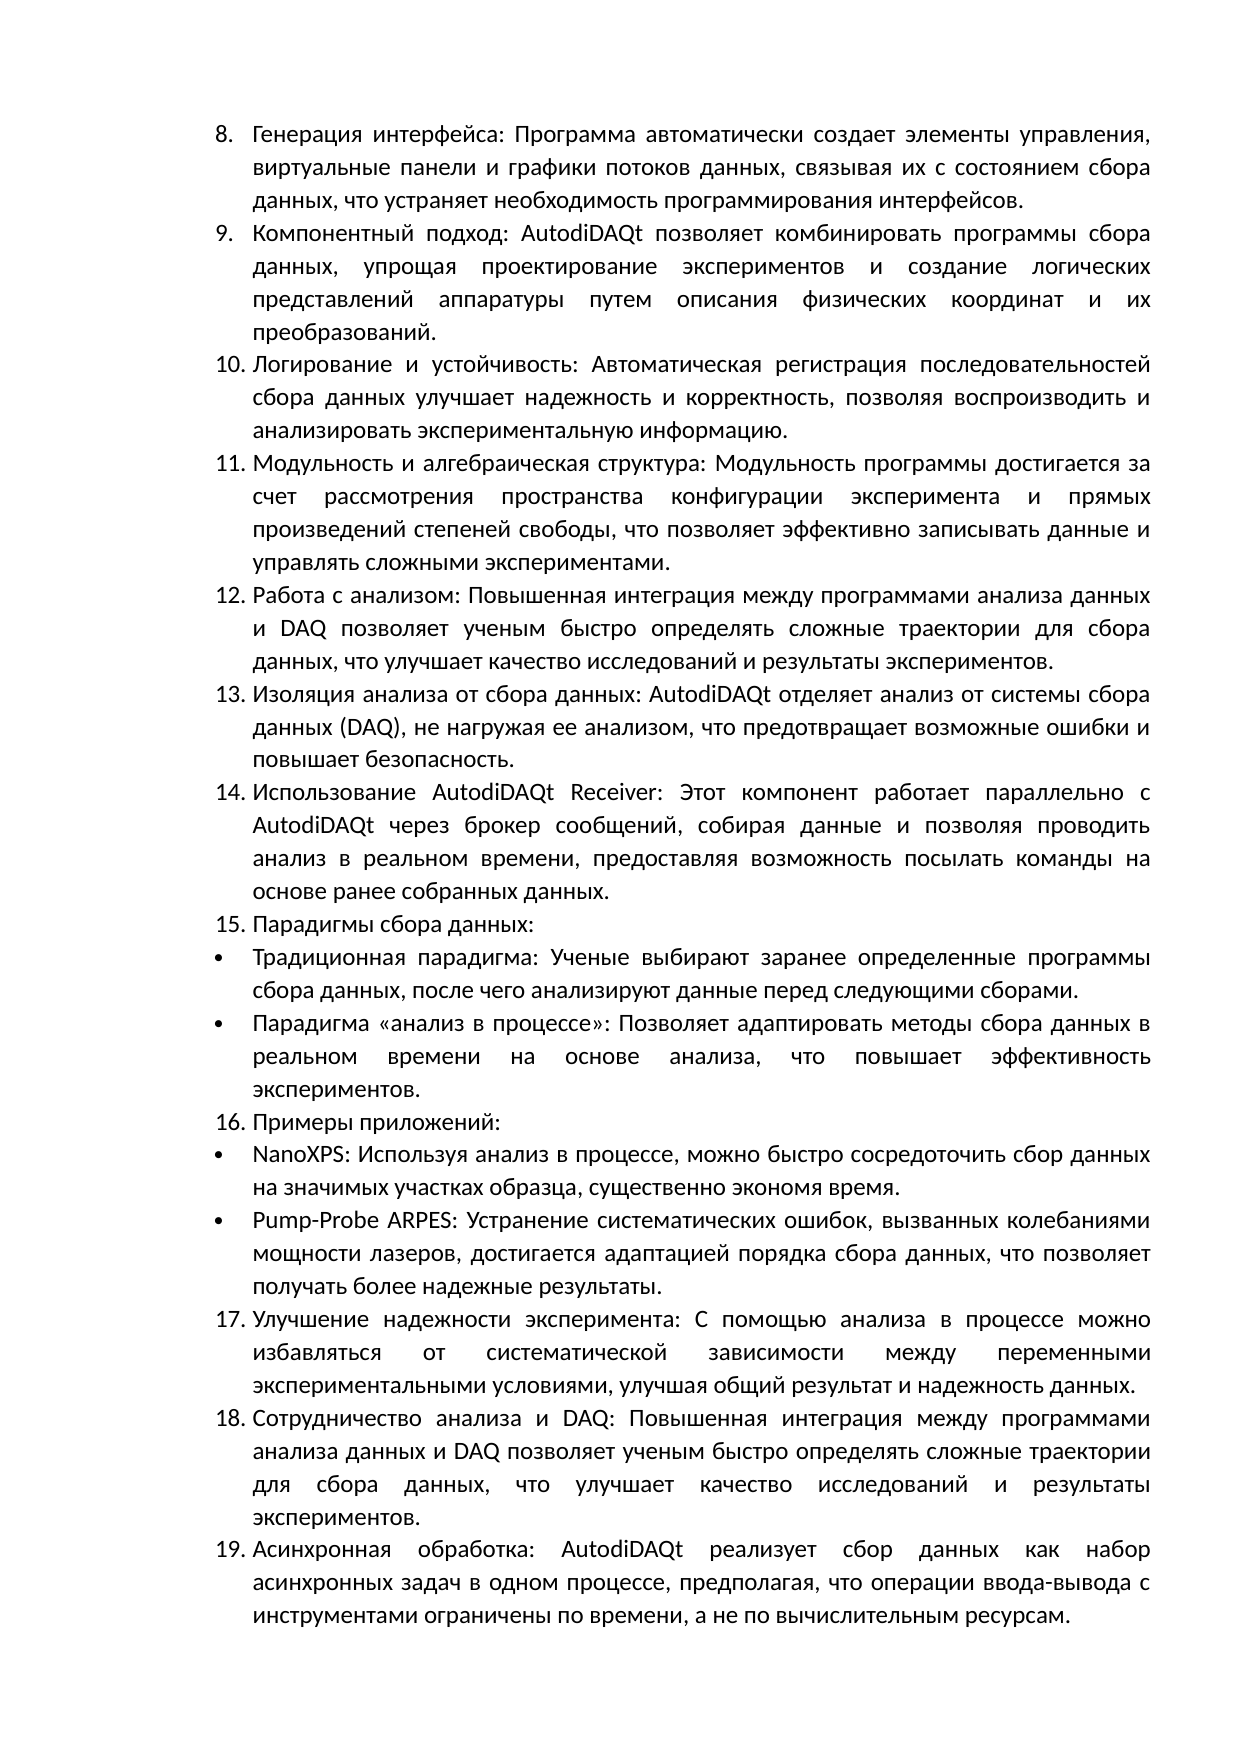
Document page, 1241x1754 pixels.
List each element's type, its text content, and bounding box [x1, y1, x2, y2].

list Улучшение надежности эксперимента: С помощью анализа в процессе можно избавляться от систематической зависимости между переменными экспериментальными условиями, улучшая общий результат и надежность данных. [215, 1303, 1152, 1399]
list Традиционная парадигма: Ученые выбирают заранее определенные программы сбора данных, после чего анализируют данные перед следующими сборами. [215, 941, 1152, 1004]
list Компонентный подход: AutodiDAQt позволяет комбинировать программы сбора данных, упрощая проектирование экспериментов и создание логических представлений аппаратуры путем описания физических координат и их преобразований. [215, 217, 1152, 346]
list Использование AutodiDAQt Receiver: Этот компонент работает параллельно с AutodiDAQt через брокер сообщений, собирая данные и позволяя проводить анализ в реальном времени, предоставляя возможность посылать команды на основе ранее собранных данных. [215, 776, 1152, 906]
list Парадигма «анализ в процессе»: Позволяет адаптировать методы сбора данных в реальном времени на основе анализа, что повышает эффективность экспериментов. [215, 1007, 1152, 1103]
list Модульность и алгебраическая структура: Модульность программы достигается за счет рассмотрения пространства конфигурации эксперимента и прямых произведений степеней свободы, что позволяет эффективно записывать данные и управлять сложными экспериментами. [215, 447, 1152, 577]
list NanoXPS: Используя анализ в процессе, можно быстро сосредоточить сбор данных на значимых участках образца, существенно экономя время. [215, 1138, 1152, 1202]
list Логирование и устойчивость: Автоматическая регистрация последовательностей сбора данных улучшает надежность и корректность, позволяя воспроизводить и анализировать экспериментальную информацию. [215, 348, 1152, 445]
list Сотрудничество анализа и DAQ: Повышенная интеграция между программами анализа данных и DAQ позволяет ученым быстро определять сложные траектории для сбора данных, что улучшает качество исследований и результаты экспериментов. [215, 1402, 1152, 1531]
list Pump-Probe ARPES: Устранение систематических ошибок, вызванных колебаниями мощности лазеров, достигается адаптацией порядка сбора данных, что позволяет получать более надежные результаты. [215, 1204, 1152, 1301]
list Генерация интерфейса: Программа автоматически создает элементы управления, виртуальные панели и графики потоков данных, связывая их с состоянием сбора данных, что устраняет необходимость программирования интерфейсов. [215, 118, 1152, 214]
list Изоляция анализа от сбора данных: AutodiDAQt отделяет анализ от системы сбора данных (DAQ), не нагружая ее анализом, что предотвращает возможные ошибки и повышает безопасность. [215, 678, 1152, 774]
list Работа с анализом: Повышенная интеграция между программами анализа данных и DAQ позволяет ученым быстро определять сложные траектории для сбора данных, что улучшает качество исследований и результаты экспериментов. [215, 579, 1152, 675]
list Примеры приложений: [215, 1106, 1152, 1136]
list Асинхронная обработка: AutodiDAQt реализует сбор данных как набор асинхронных задач в одном процессе, предполагая, что операции ввода-вывода с инструментами ограничены по времени, а не по вычислительным ресурсам. [215, 1533, 1152, 1630]
list Парадигмы сбора данных: [215, 908, 1152, 939]
